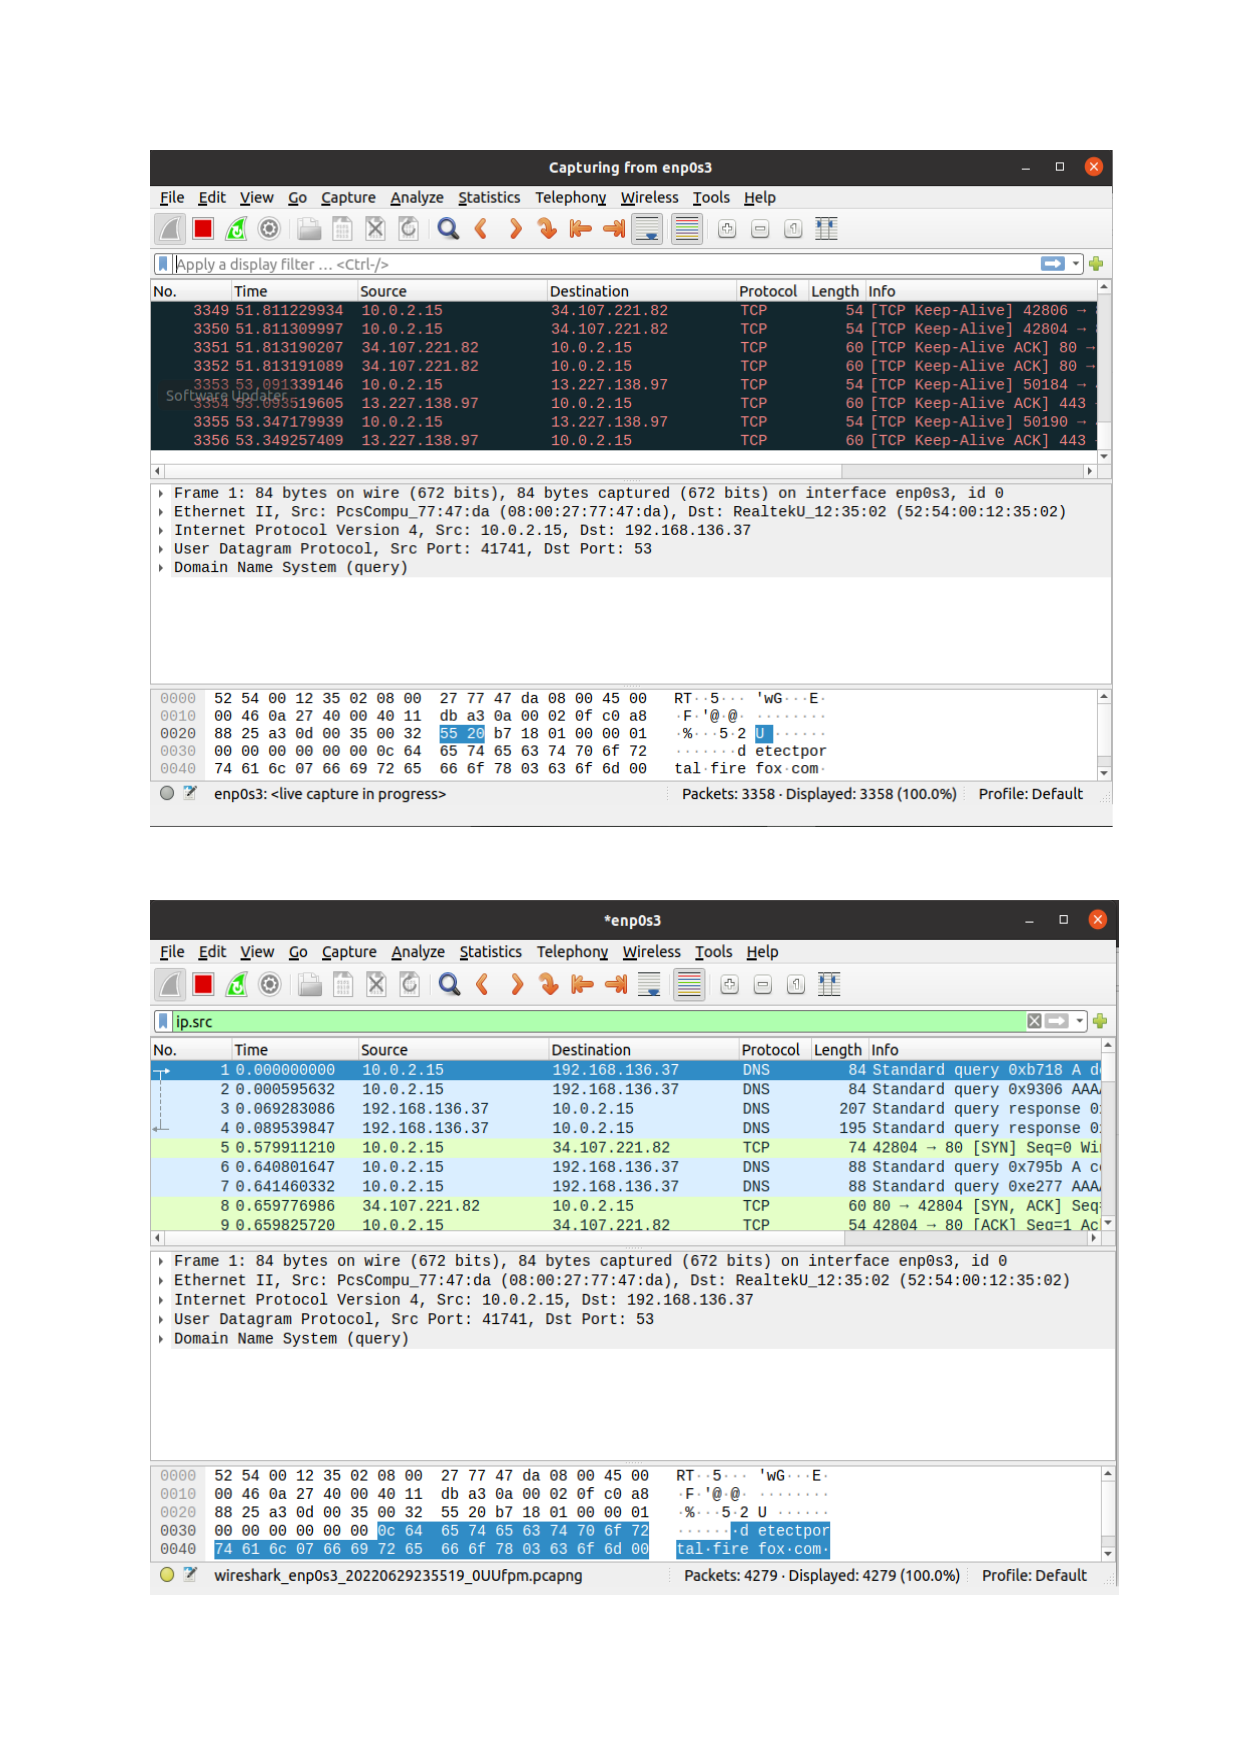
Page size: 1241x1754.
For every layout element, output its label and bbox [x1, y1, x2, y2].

picture [150, 150, 1113, 827]
picture [150, 900, 1119, 1595]
